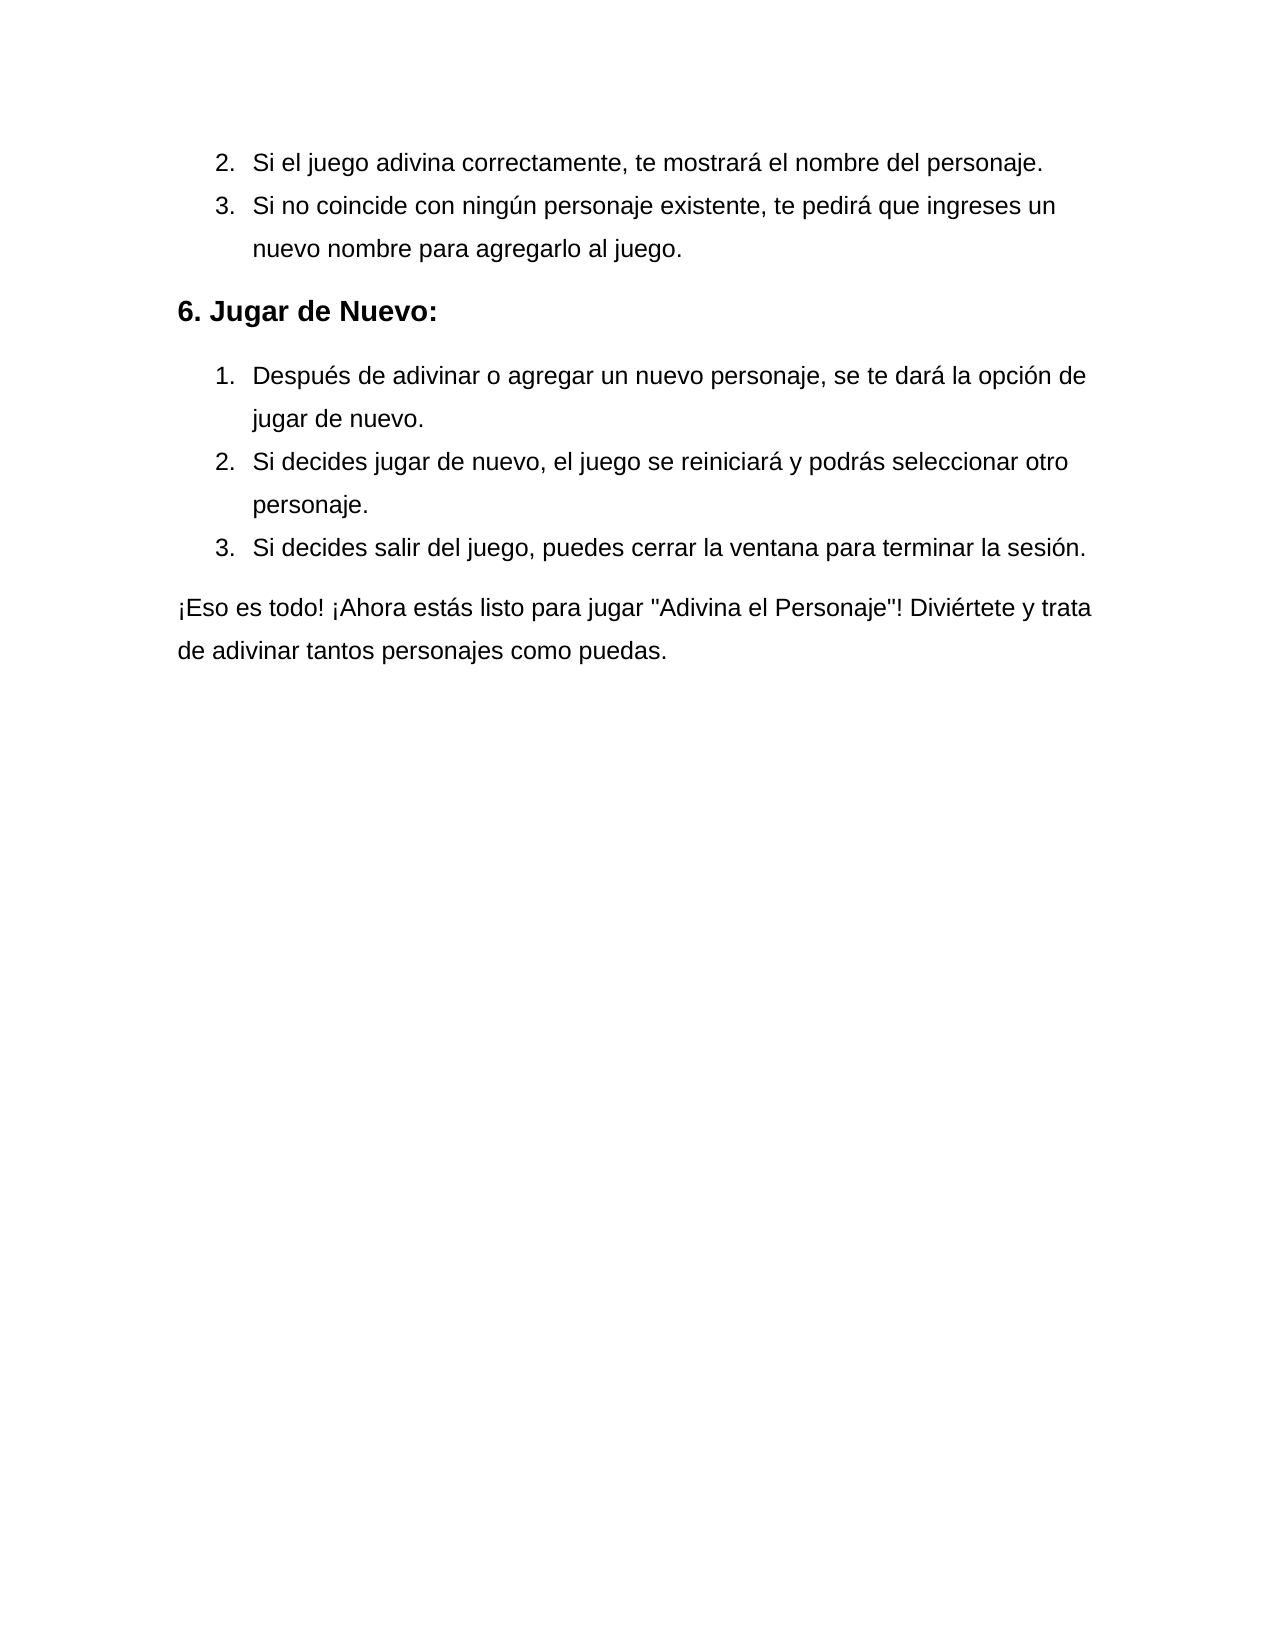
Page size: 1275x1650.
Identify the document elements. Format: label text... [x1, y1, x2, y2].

text ¡Eso es todo! ¡Ahora estás listo para jugar "Adivina el Personaje"! Diviértete y trata de adivinar tantos personajes como puedas. [177, 593, 1098, 665]
text 6. Jugar de Nuevo: [177, 294, 1098, 327]
list Si decides salir del juego, puedes cerrar la ventana para terminar la sesión. [215, 533, 1098, 562]
list Si decides jugar de nuevo, el juego se reiniciará y podrás seleccionar otro personaje. [215, 447, 1098, 519]
list Si el juego adivina correctamente, te mostrará el nombre del personaje. [215, 148, 1098, 176]
list Después de adivinar o agregar un nuevo personaje, se te dará la opción de jugar de nuevo. [215, 361, 1098, 432]
list Si no coincide con ningún personaje existente, te pedirá que ingreses un nuevo nombre para agregarlo al juego. [215, 191, 1098, 263]
